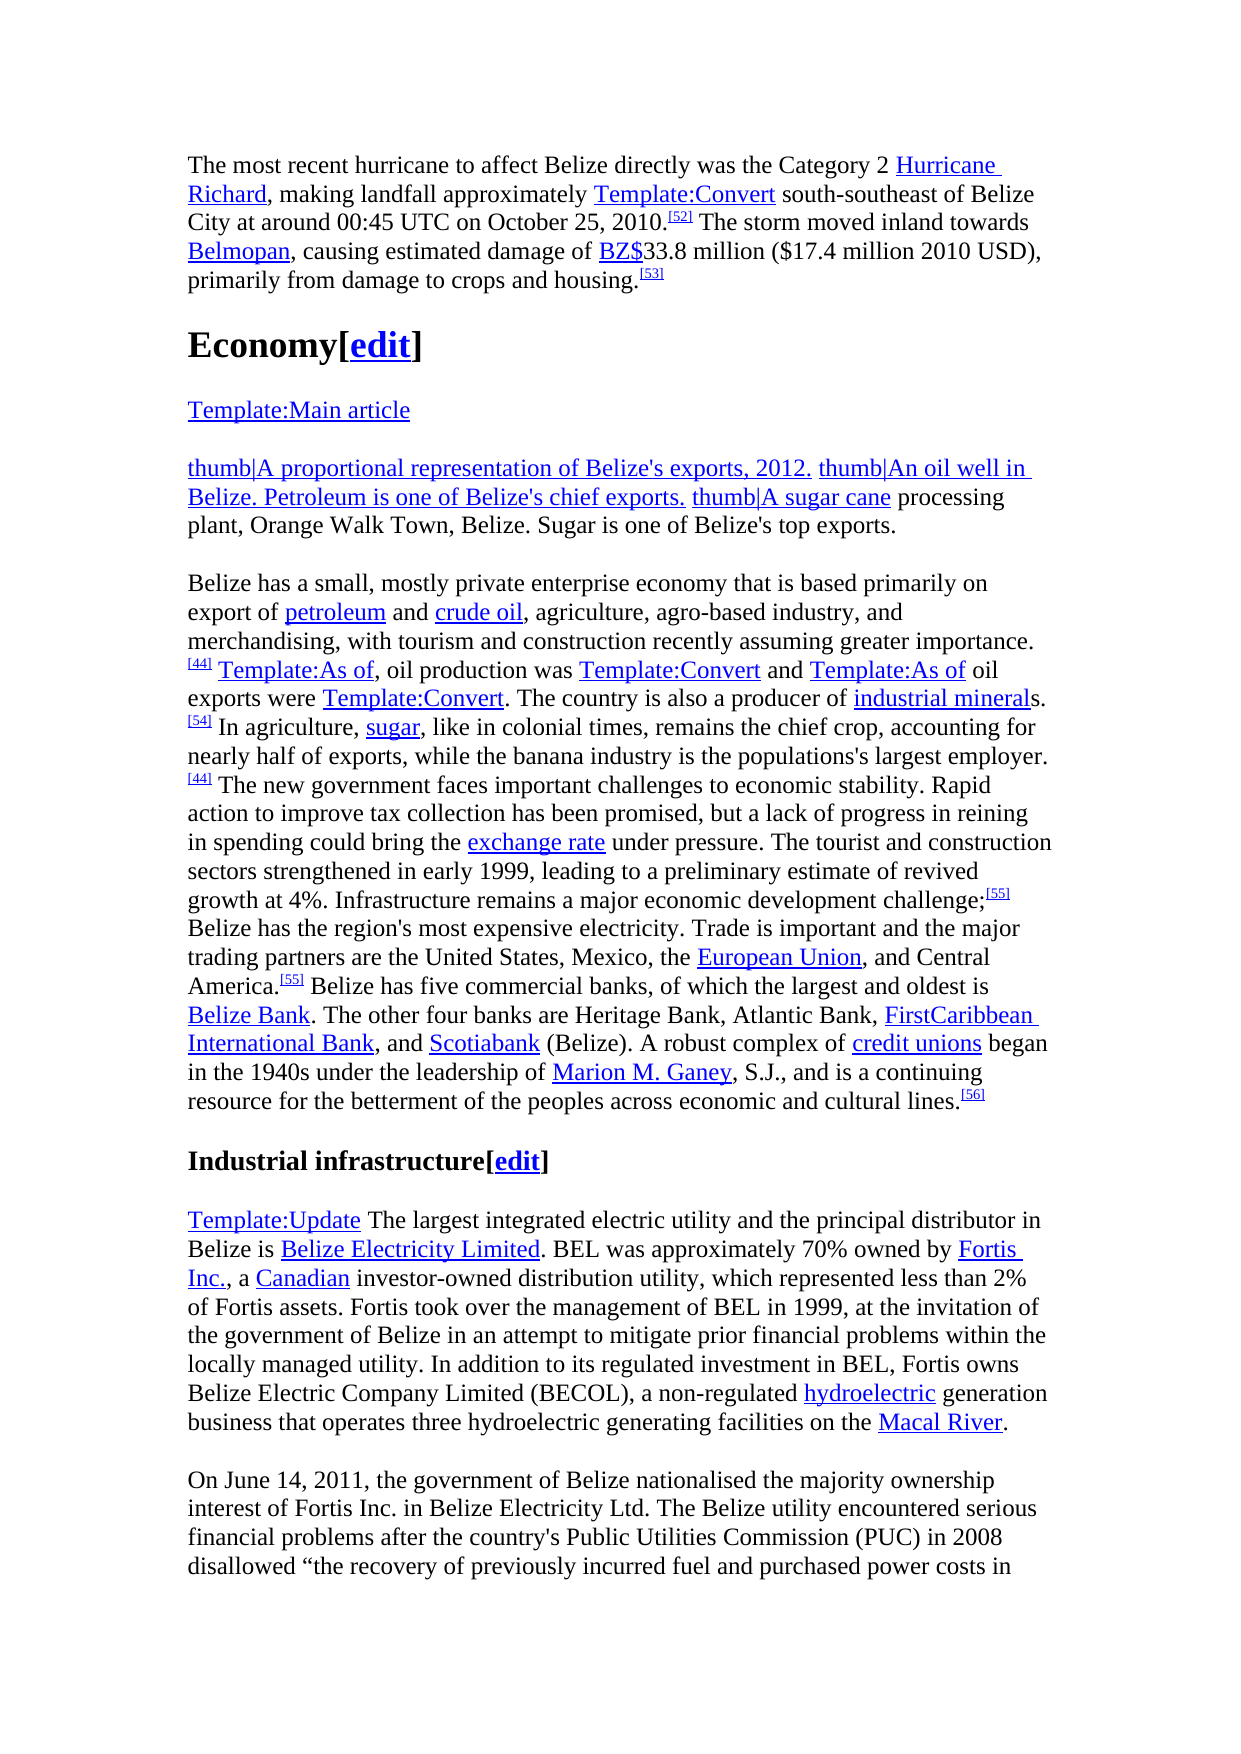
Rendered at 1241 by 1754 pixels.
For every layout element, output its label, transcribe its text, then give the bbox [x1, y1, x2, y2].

text Belize has a small, mostly private enterprise economy that is based primarily on export of petroleum and crude oil, agriculture, agro-based industry, and merchandising, with tourism and construction recently assuming greater importance.[44] Template:As of, oil production was Template:Convert and Template:As of oil exports were Template:Convert. The country is also a producer of industrial minerals.[54] In agriculture, sugar, like in colonial times, remains the chief crop, accounting for nearly half of exports, while the banana industry is the populations's largest employer.[44] The new government faces important challenges to economic stability. Rapid action to improve tax collection has been promised, but a lack of progress in reining in spending could bring the exchange rate under pressure. The tourist and construction sectors strengthened in early 1999, leading to a preliminary estimate of revived growth at 4%. Infrastructure remains a major economic development challenge;[55] Belize has the region's most expensive electricity. Trade is important and the major trading partners are the United States, Mexico, the European Union, and Central America.[55] Belize has five commercial banks, of which the largest and oldest is Belize Bank. The other four banks are Heritage Bank, Atlantic Bank, FirstCaribbean International Bank, and Scotiabank (Belize). A robust complex of credit unions began in the 1940s under the leadership of Marion M. Ganey, S.J., and is a continuing resource for the betterment of the peoples across economic and cultural lines.[56] [187, 568, 1053, 1115]
text Template:Update The largest integrated electric utility and the principal distributor in Belize is Belize Electricity Limited. BEL was approximately 70% owned by Fortis Inc., a Canadian investor-owned distribution utility, which represented less than 2% of Fortis assets. Fortis took over the management of BEL in 1999, at the invitation of the government of Belize in an attempt to mitigate prior financial problems within the locally managed utility. In addition to its regulated investment in BEL, Fortis owns Belize Electric Company Limited (BECOL), a non-regulated hydroelectric generation business that operates three hydroelectric generating facilities on the Macal River. [187, 1206, 1053, 1436]
subtitle Economy[edit] [187, 323, 1053, 366]
text Template:Main article [187, 395, 1053, 424]
text thumb|A proportional representation of Belize's exports, 2012. thumb|An oil well in Belize. Petroleum is one of Belize's chief exports. thumb|A sugar cane processing plant, Orange Walk Town, Belize. Sugar is one of Belize's top exports. [187, 453, 1053, 539]
subtitle Industrial infrastructure[edit] [187, 1144, 1053, 1176]
text The most recent hurricane to affect Belize directly was the Category 2 Hurricane Richard, making landfall approximately Template:Convert south-southeast of Belize City at around 00:45 UTC on October 25, 2010.[52] The storm moved inland towards Belmopan, causing estimated damage of BZ$33.8 million ($17.4 million 2010 USD), primarily from damage to crops and housing.[53] [187, 150, 1053, 294]
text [187, 1465, 1053, 1580]
